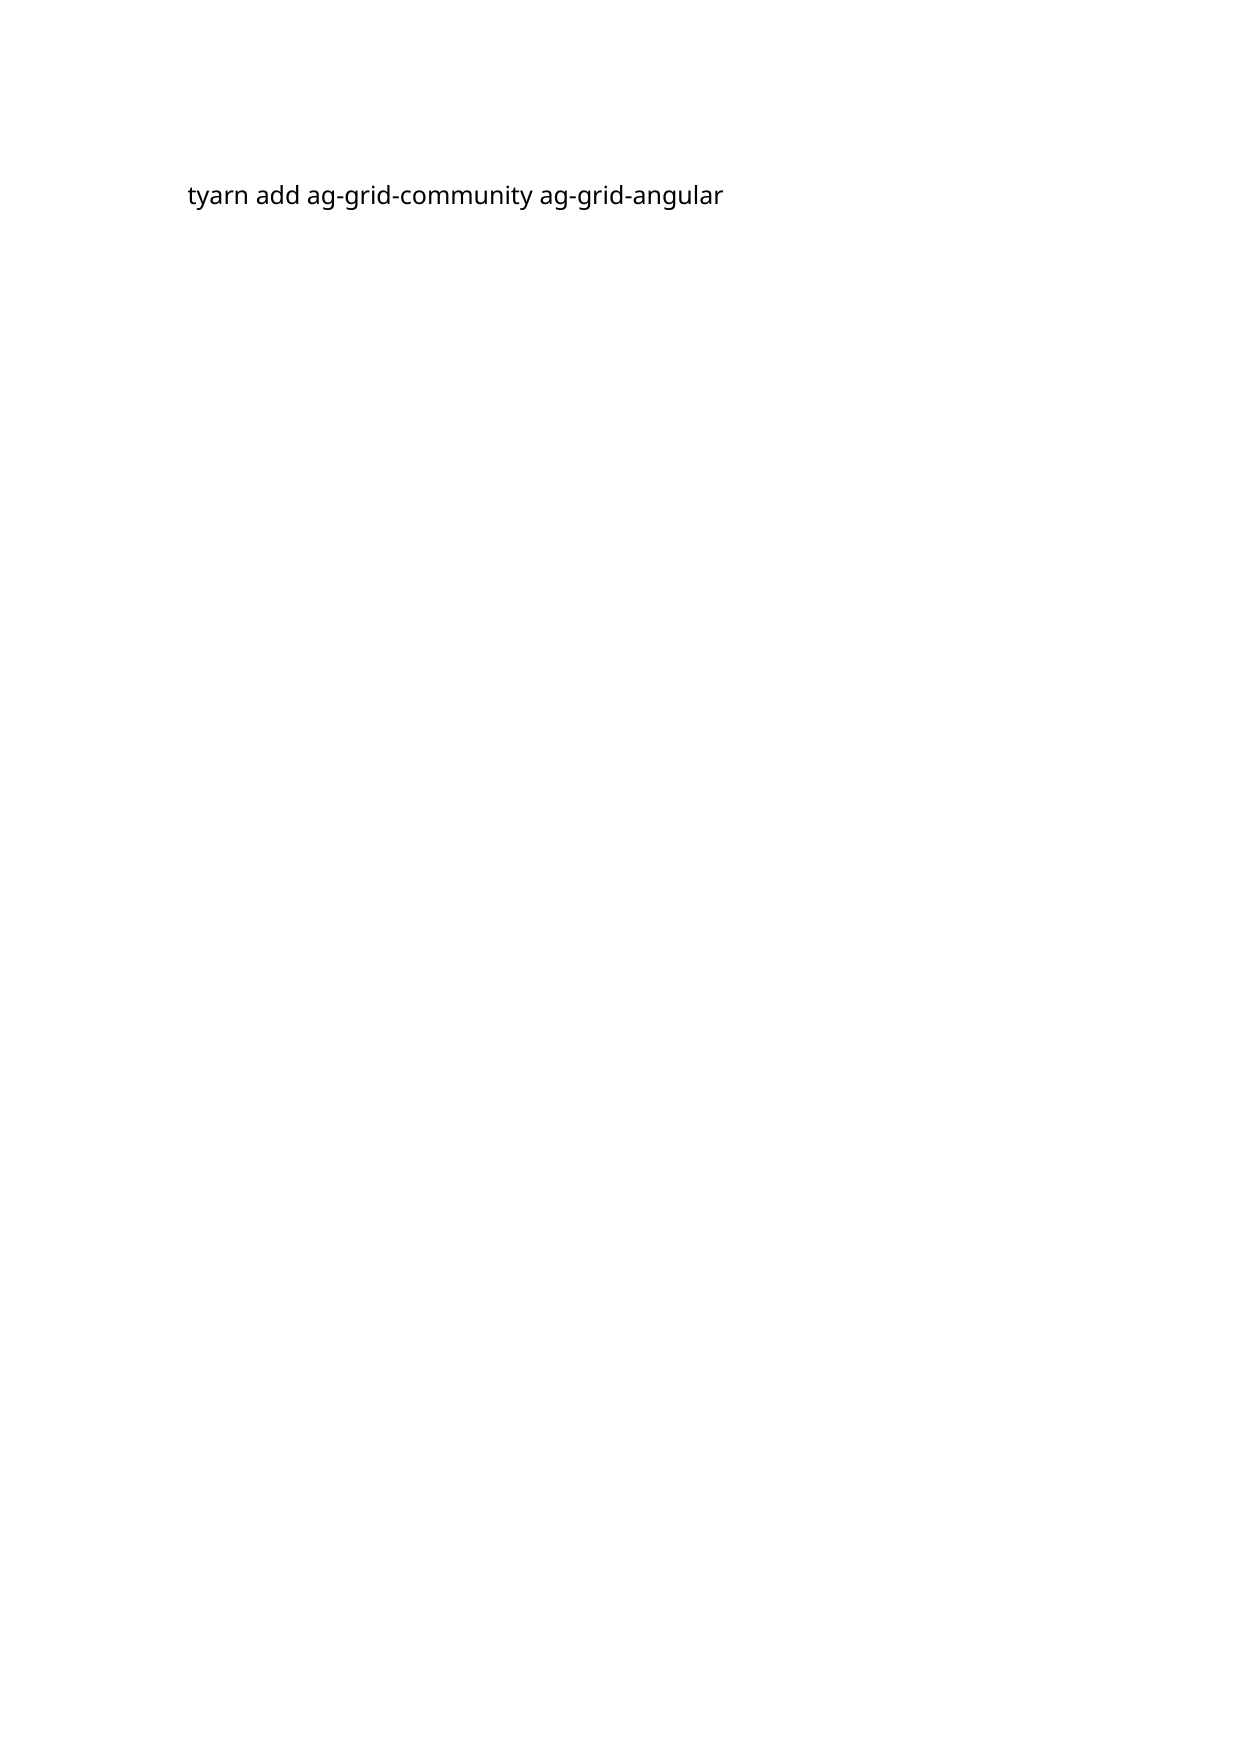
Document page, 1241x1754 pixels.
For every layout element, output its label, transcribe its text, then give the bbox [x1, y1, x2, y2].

text tyarn add ag-grid-community ag-grid-angular [187, 162, 1053, 227]
